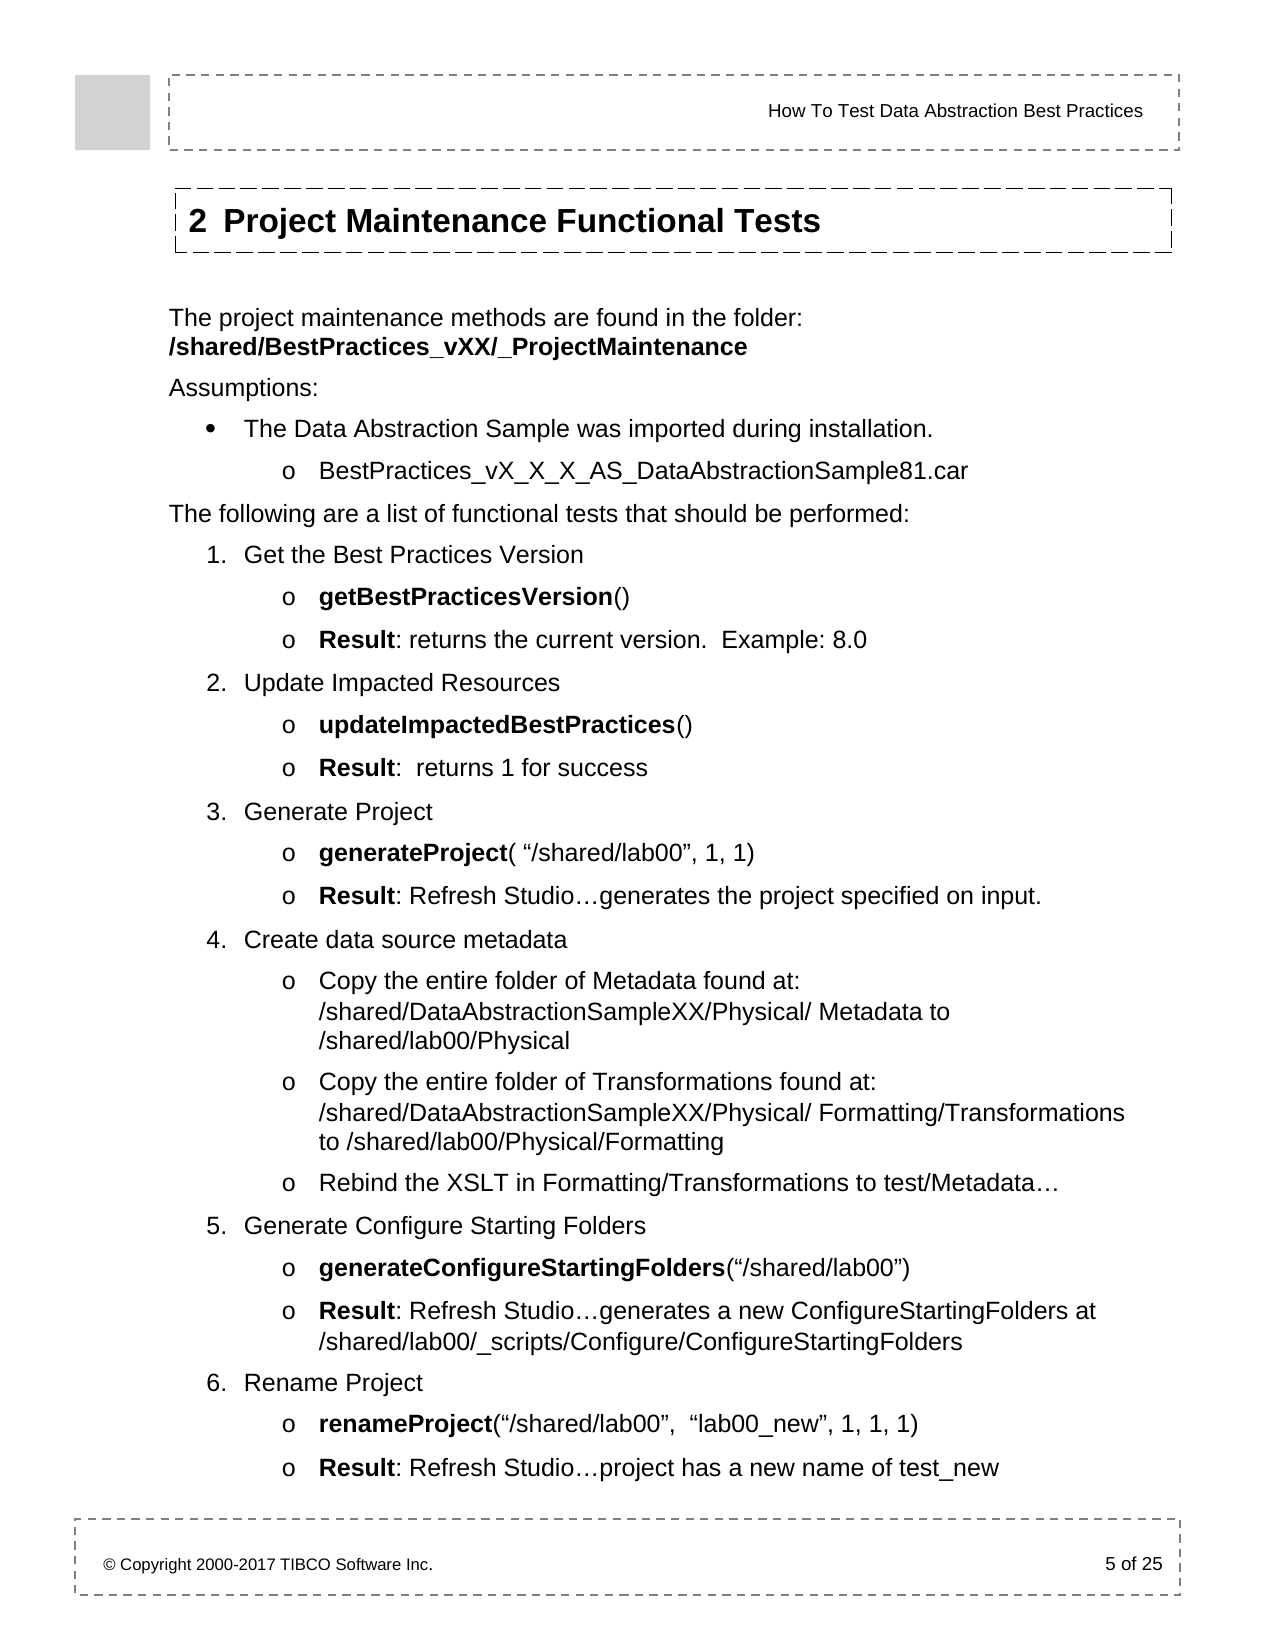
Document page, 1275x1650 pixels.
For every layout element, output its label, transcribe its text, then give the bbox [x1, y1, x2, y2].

list Result: returns the current version. Example: 8.0 [281, 625, 1162, 656]
list Result: Refresh Studio…generates the project specified on input. [281, 881, 1162, 912]
list Rename Project [206, 1368, 1162, 1397]
list Rebind the XSLT in Formatting/Transformations to test/Metadata… [281, 1168, 1162, 1199]
list Generate Project [206, 797, 1162, 825]
list Result: returns 1 for success [281, 753, 1162, 784]
list Copy the entire folder of Transformations found at: /shared/DataAbstractionSampleXX/Physical/ Formatting/Transformations to /shared/lab00/Physical/Formatting [281, 1067, 1162, 1155]
list Create data source metadata [206, 925, 1162, 953]
list updateImpactedBestPractices() [281, 710, 1162, 741]
text The following are a list of functional tests that should be performed: [169, 499, 1162, 528]
list BestPractices_vX_X_X_AS_DataAbstractionSample81.car [281, 456, 1162, 487]
list Update Impacted Resources [206, 668, 1162, 697]
list Result: Refresh Studio…generates a new ConfigureStartingFolders at /shared/lab00/_scripts/Configure/ConfigureStartingFolders [281, 1296, 1162, 1356]
list Result: Refresh Studio…project has a new name of test_new [281, 1453, 1162, 1484]
subtitle Project Maintenance Functional Tests [175, 187, 1172, 253]
text The project maintenance methods are found in the folder: /shared/BestPractices_vXX/_ProjectMaintenance [169, 303, 1162, 361]
list The Data Abstraction Sample was imported during installation. [206, 414, 1162, 443]
list Generate Configure Starting Folders [206, 1211, 1162, 1240]
list Get the Best Practices Version [206, 540, 1162, 569]
list Copy the entire folder of Metadata found at: /shared/DataAbstractionSampleXX/Physical/ Metadata to /shared/lab00/Physical [281, 966, 1162, 1054]
list generateProject( “/shared/lab00”, 1, 1) [281, 838, 1162, 869]
list renameProject(“/shared/lab00”, “lab00_new”, 1, 1, 1) [281, 1409, 1162, 1440]
text Assumptions: [169, 373, 1162, 402]
list generateConfigureStartingFolders(“/shared/lab00”) [281, 1252, 1162, 1283]
list getBestPracticesVersion() [281, 582, 1162, 612]
